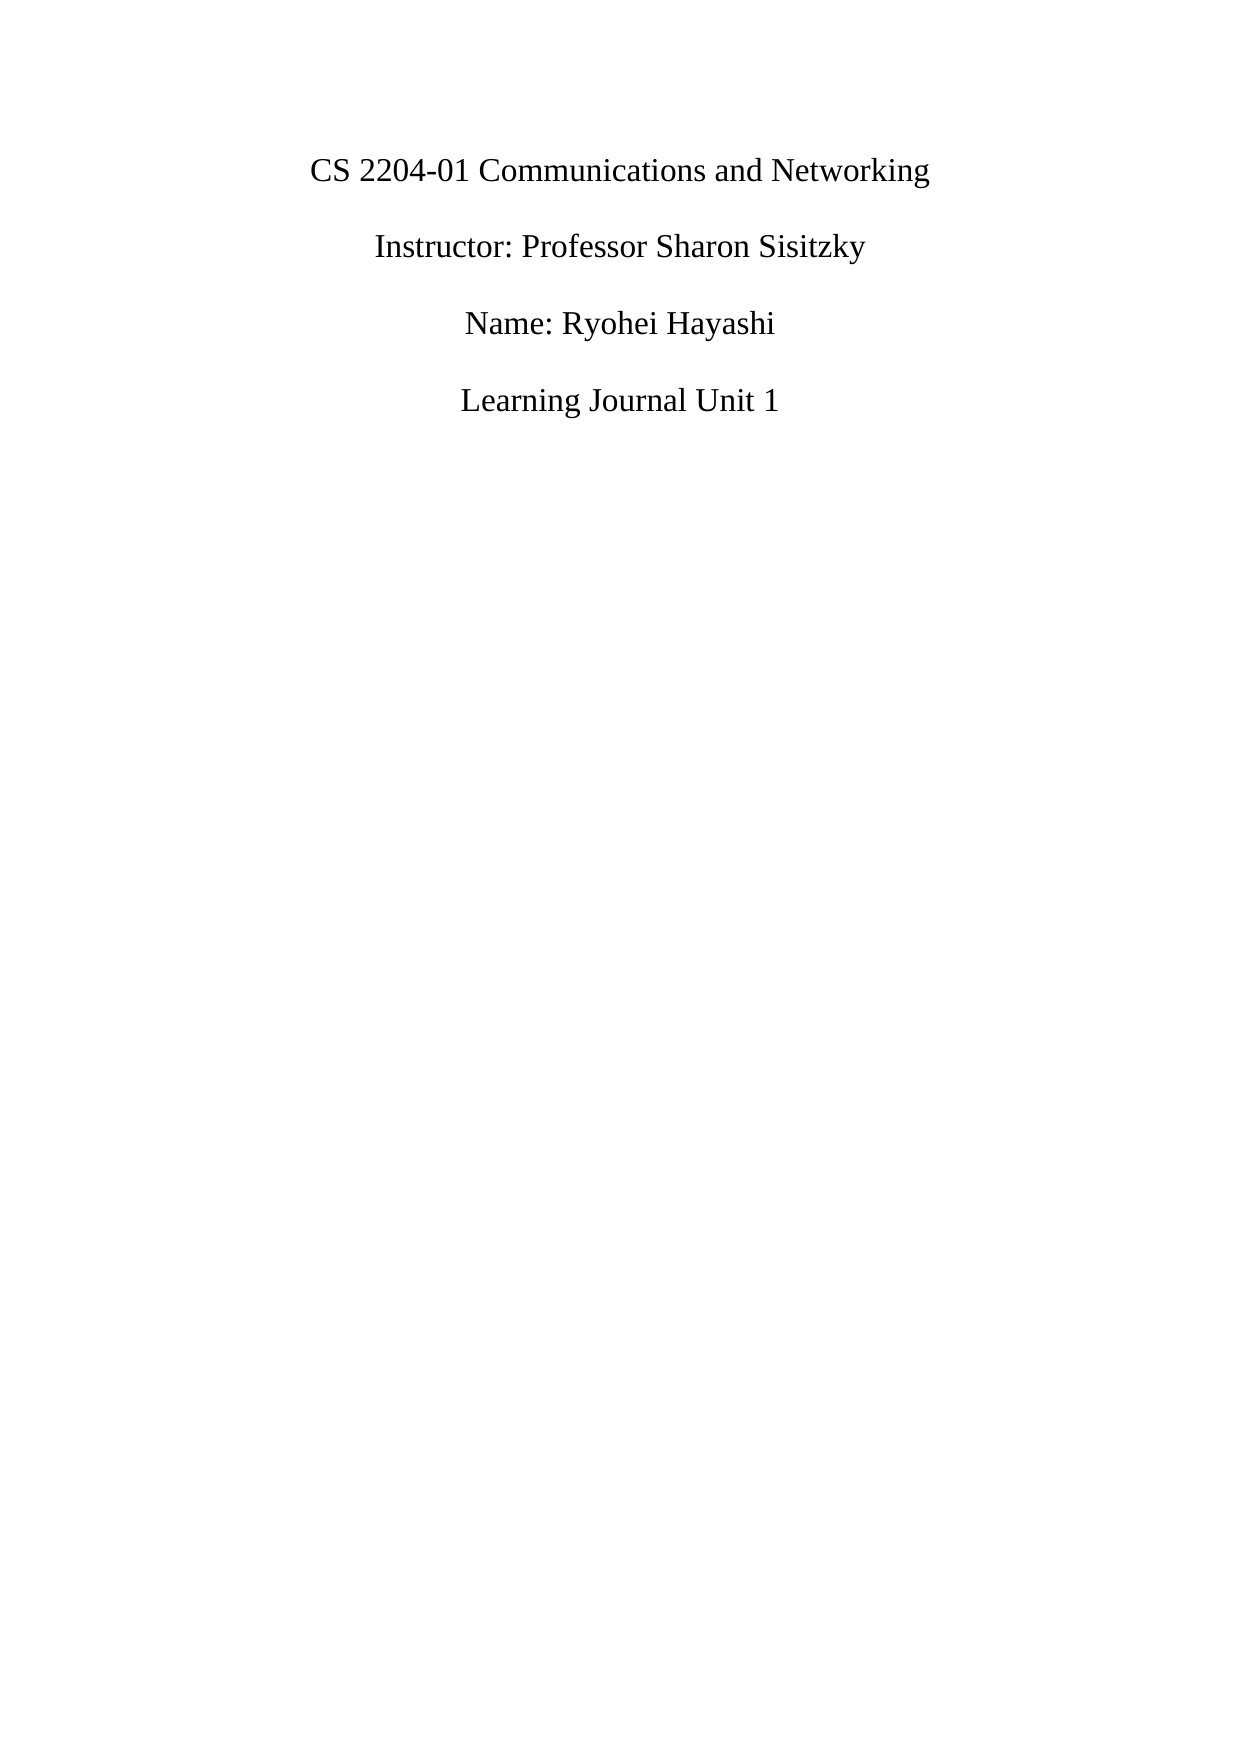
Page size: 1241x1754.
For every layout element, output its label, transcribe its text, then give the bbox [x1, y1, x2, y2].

text CS 2204-01 Communications and Networking [150, 150, 1090, 188]
text Learning Journal Unit 1 [150, 380, 1090, 418]
text Name: Ryohei Hayashi [150, 303, 1090, 342]
text Instructor: Professor Sharon Sisitzky [150, 227, 1090, 265]
